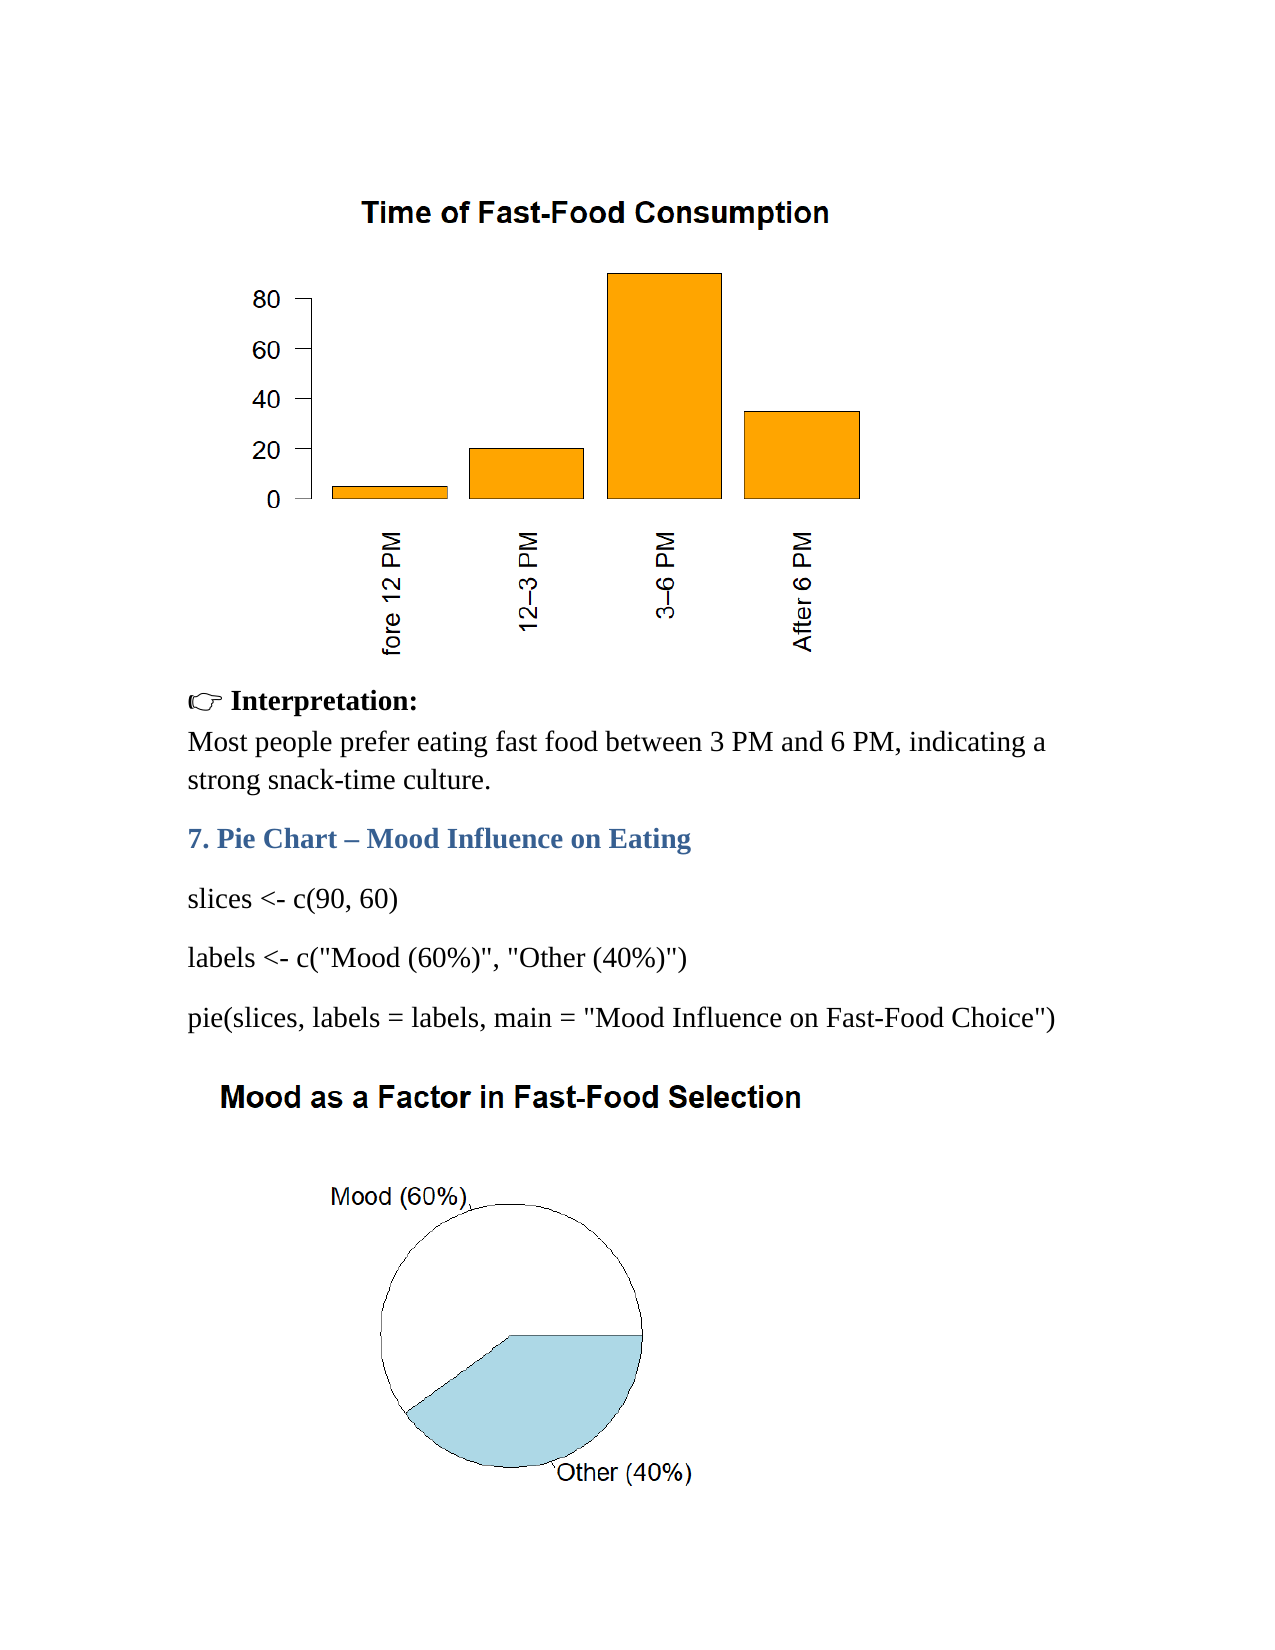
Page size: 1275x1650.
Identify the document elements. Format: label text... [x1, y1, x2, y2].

text 👉 Interpretation: Most people prefer eating fast food between 3 PM and 6 PM, indicating a strong snack-time culture. [187, 679, 1087, 796]
text labels <- c("Mood (60%)", "Other (40%)") [187, 940, 1087, 974]
picture [187, 1059, 805, 1492]
text 7. Pie Chart – Mood Influence on Eating [187, 822, 1087, 855]
picture [187, 150, 943, 655]
text slices <- c(90, 60) [187, 881, 1087, 914]
text pie(slices, labels = labels, main = "Mood Influence on Fast-Food Choice") [187, 1000, 1087, 1033]
